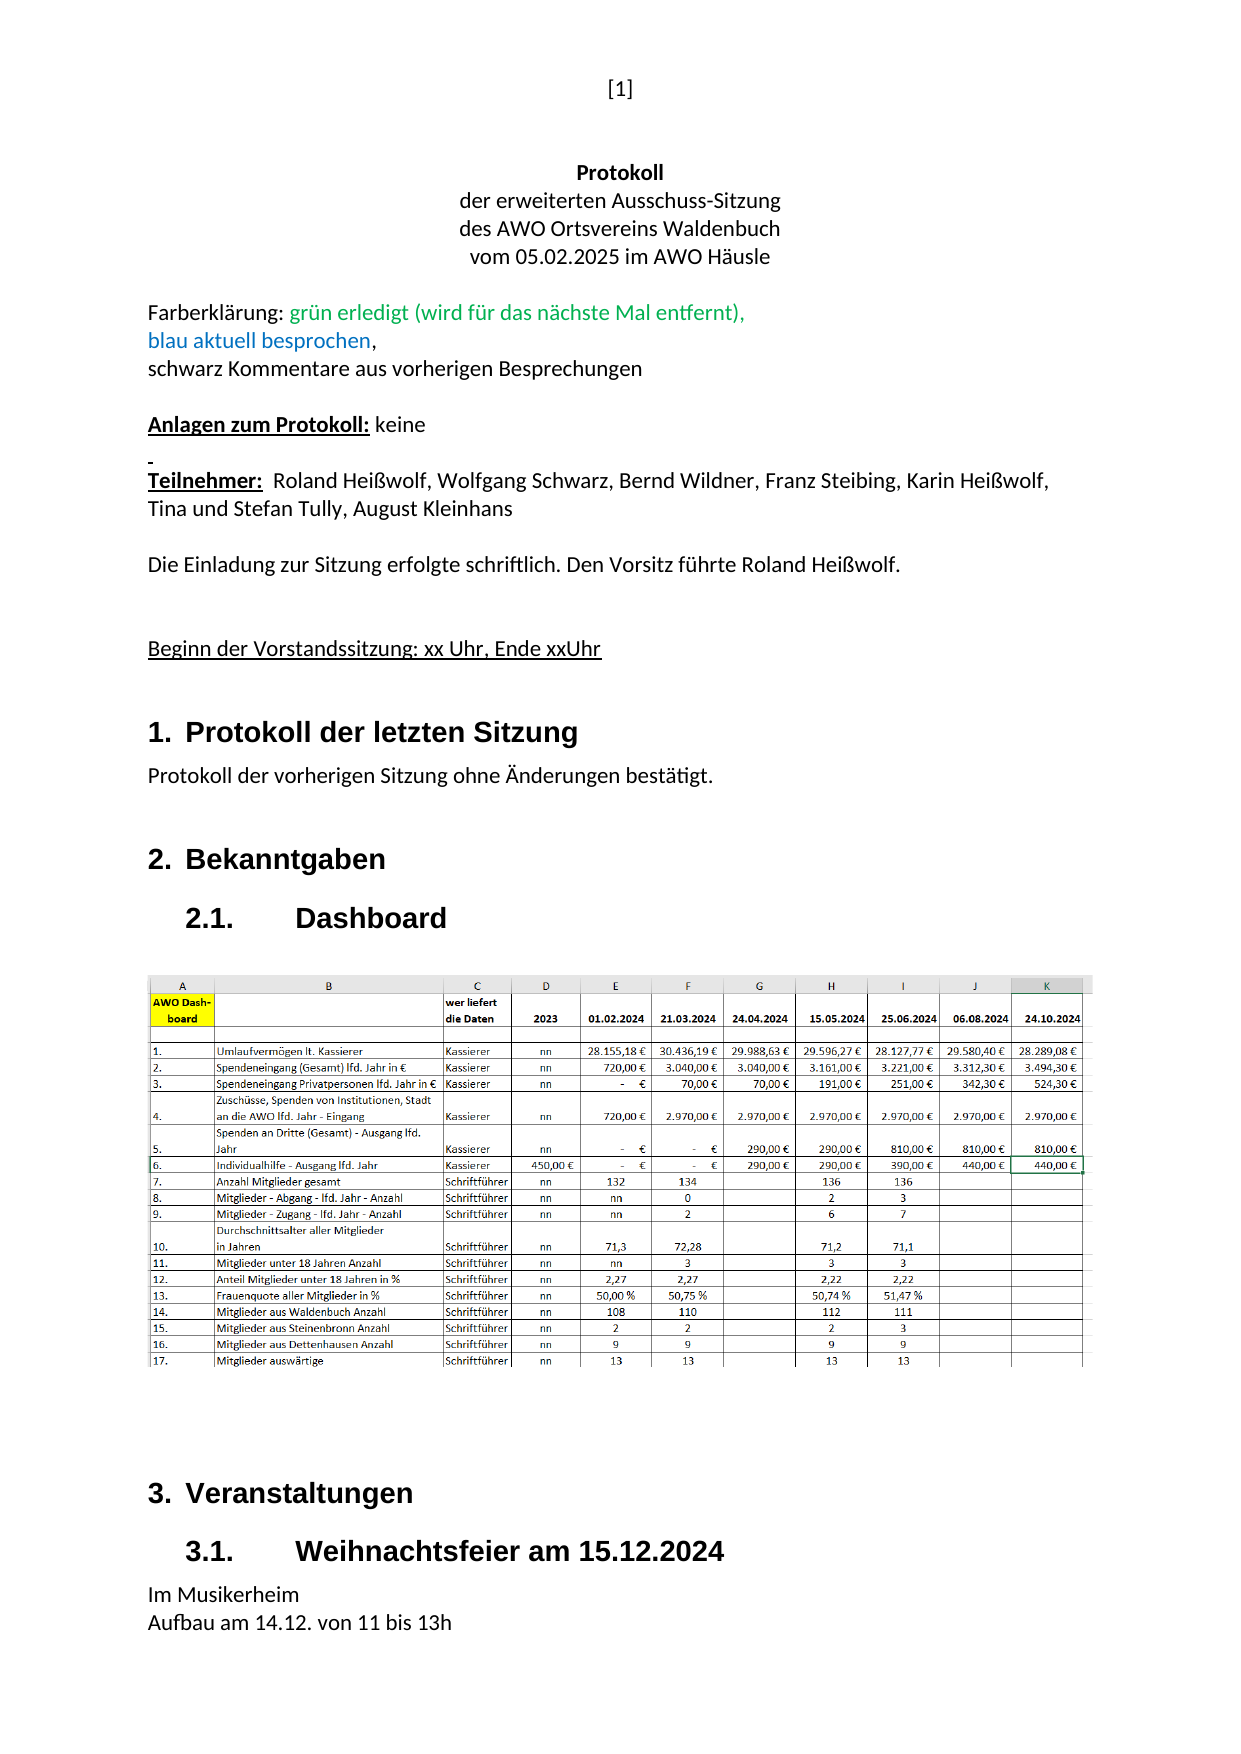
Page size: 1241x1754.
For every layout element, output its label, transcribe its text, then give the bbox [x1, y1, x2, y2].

list Dashboard [185, 901, 1093, 934]
picture [147, 975, 1093, 1367]
text Beginn der Vorstandssitzung: xx Uhr, Ende xxUhr [148, 634, 1093, 662]
text der erweiterten Ausschuss-Sitzung [148, 186, 1093, 214]
list Protokoll der letzten Sitzung [148, 715, 1093, 749]
text Protokoll der vorherigen Sitzung ohne Änderungen bestätigt. [148, 761, 1093, 789]
list Veranstaltungen [148, 1476, 1093, 1509]
text Im Musikerheim [148, 1580, 1093, 1608]
list Weihnachtsfeier am 15.12.2024 [185, 1534, 1093, 1568]
text Aufbau am 14.12. von 11 bis 13h [148, 1608, 1093, 1636]
text schwarz Kommentare aus vorherigen Besprechungen [148, 354, 1093, 382]
text Anlagen zum Protokoll: keine [148, 410, 1093, 438]
text Protokoll [148, 158, 1093, 186]
text vom 05.02.2025 im AWO Häusle [148, 242, 1093, 270]
list Bekanntgaben [148, 842, 1093, 876]
text Die Einladung zur Sitzung erfolgte schriftlich. Den Vorsitz führte Roland Heißwolf. [148, 550, 1093, 578]
text Teilnehmer: Roland Heißwolf, Wolfgang Schwarz, Bernd Wildner, Franz Steibing, Karin Heißwolf, Tina und Stefan Tully, August Kleinhans [148, 466, 1093, 522]
text Farberklärung: grün erledigt (wird für das nächste Mal entfernt), [148, 298, 1093, 326]
text des AWO Ortsvereins Waldenbuch [148, 214, 1093, 242]
text blau aktuell besprochen, [148, 326, 1093, 354]
